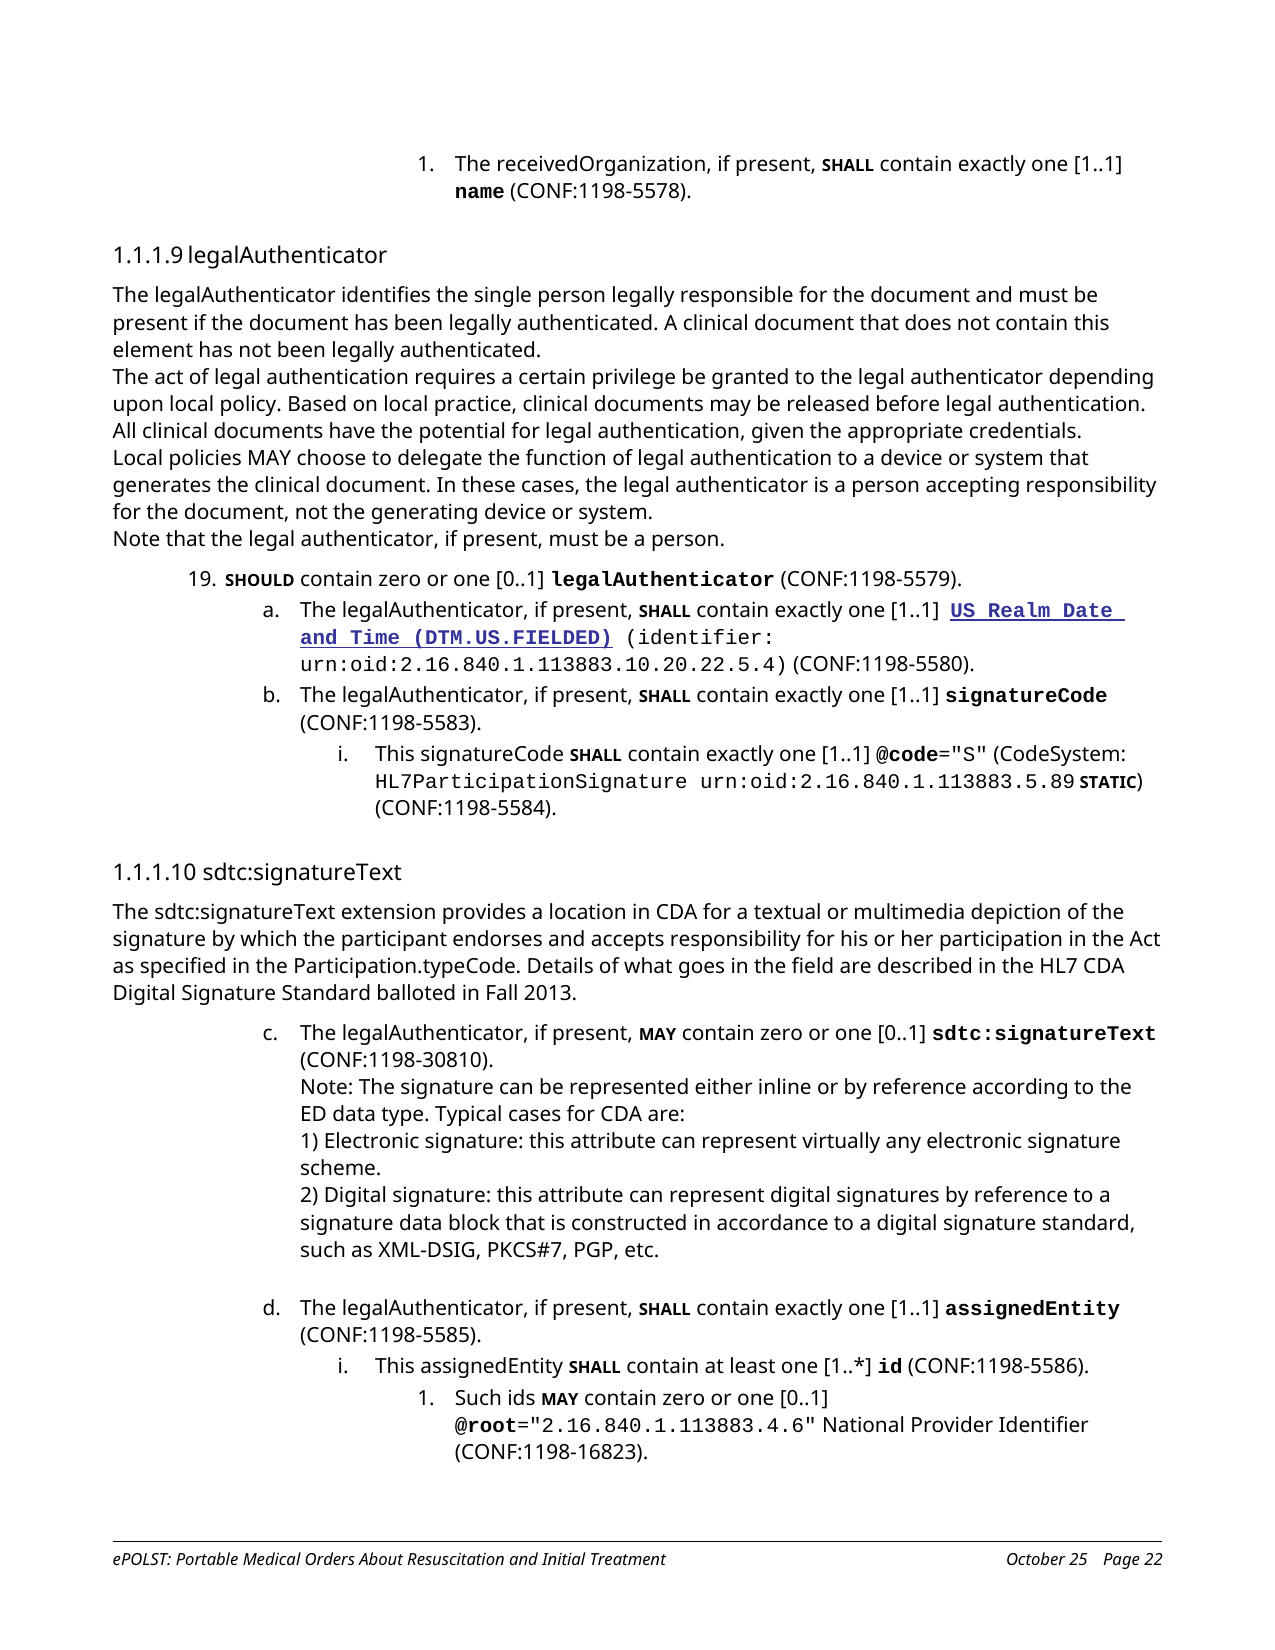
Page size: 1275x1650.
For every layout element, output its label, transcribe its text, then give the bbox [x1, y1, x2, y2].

list The legalAuthenticator, if present, MAY contain zero or one [0..1] sdtc:signatureText (CONF:1198-30810). Note: The signature can be represented either inline or by reference according to the ED data type. Typical cases for CDA are: 1) Electronic signature: this attribute can represent virtually any electronic signature scheme. 2) Digital signature: this attribute can represent digital signatures by reference to a signature data block that is constructed in accordance to a digital signature standard, such as XML-DSIG, PKCS#7, PGP, etc. [262, 1019, 1162, 1289]
list SHOULD contain zero or one [0..1] legalAuthenticator (CONF:1198-5579). [187, 564, 1162, 592]
list The legalAuthenticator, if present, SHALL contain exactly one [1..1] US Realm Date and Time (DTM.US.FIELDED) (identifier: urn:oid:2.16.840.1.113883.10.20.22.5.4) (CONF:1198-5580). [262, 596, 1162, 677]
subtitle legalAuthenticator [112, 242, 1162, 269]
list This signatureCode SHALL contain exactly one [1..1] @code="S" (CodeSystem: HL7ParticipationSignature urn:oid:2.16.840.1.113883.5.89 STATIC) (CONF:1198-5584). [337, 739, 1162, 821]
subtitle sdtc:signatureText [112, 858, 1162, 885]
list Such ids MAY contain zero or one [0..1] @root="2.16.840.1.113883.4.6" National Provider Identifier (CONF:1198-16823). [417, 1383, 1162, 1464]
list The receivedOrganization, if present, SHALL contain exactly one [1..1] name (CONF:1198-5578). [417, 150, 1162, 204]
text The sdtc:signatureText extension provides a location in CDA for a textual or multimedia depiction of the signature by which the participant endorses and accepts responsibility for his or her participation in the Act as specified in the Participation.typeCode. Details of what goes in the field are described in the HL7 CDA Digital Signature Standard balloted in Fall 2013. [112, 898, 1162, 1006]
text The legalAuthenticator identifies the single person legally responsible for the document and must be present if the document has been legally authenticated. A clinical document that does not contain this element has not been legally authenticated. The act of legal authentication requires a certain privilege be granted to the legal authenticator depending upon local policy. Based on local practice, clinical documents may be released before legal authentication. All clinical documents have the potential for legal authentication, given the appropriate credentials. Local policies MAY choose to delegate the function of legal authentication to a device or system that generates the clinical document. In these cases, the legal authenticator is a person accepting responsibility for the document, not the generating device or system. Note that the legal authenticator, if present, must be a person. [112, 281, 1162, 552]
list The legalAuthenticator, if present, SHALL contain exactly one [1..1] assignedEntity (CONF:1198-5585). [262, 1294, 1162, 1348]
list This assignedEntity SHALL contain at least one [1..*] id (CONF:1198-5586). [337, 1352, 1162, 1379]
list The legalAuthenticator, if present, SHALL contain exactly one [1..1] signatureCode (CONF:1198-5583). [262, 681, 1162, 735]
